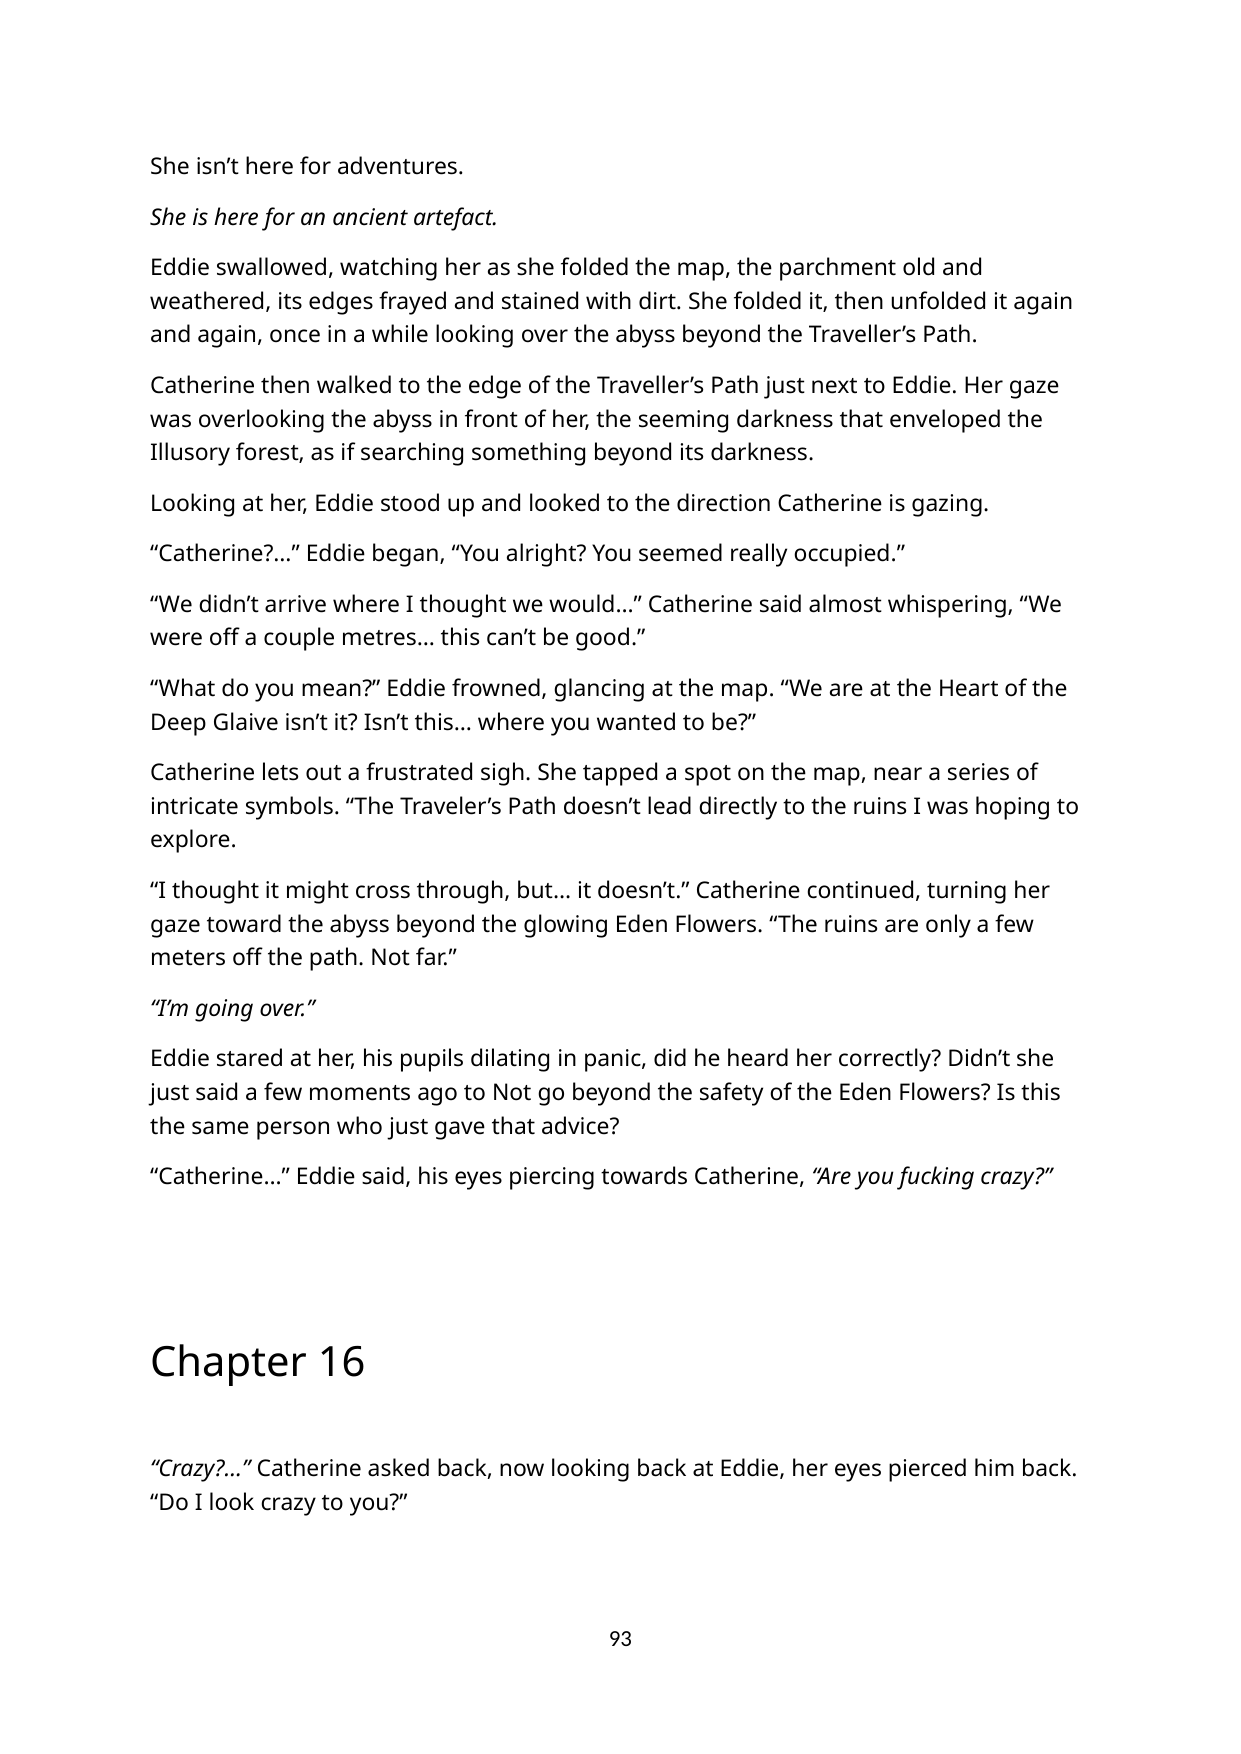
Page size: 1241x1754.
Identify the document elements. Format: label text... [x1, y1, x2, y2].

text Looking at her, Eddie stood up and looked to the direction Catherine is gazing. [150, 487, 1090, 518]
text “I’m going over.” [150, 992, 1090, 1023]
text She is here for an ancient artefact. [150, 200, 1090, 232]
text “What do you mean?” Eddie frowned, glancing at the map. “We are at the Heart of the Deep Glaive isn’t it? Isn’t this… where you wanted to be?” [150, 672, 1090, 737]
text “Crazy?…” Catherine asked back, now looking back at Eddie, her eyes pierced him back. “Do I look crazy to you?” [150, 1452, 1090, 1517]
text Catherine lets out a frustrated sigh. She tapped a spot on the map, near a series of intricate symbols. “The Traveler’s Path doesn’t lead directly to the ruins I was hoping to explore. [150, 756, 1090, 854]
text Catherine then walked to the edge of the Traveller’s Path just next to Eddie. Her gaze was overlooking the abyss in front of her, the seeming darkness that enveloped the Illusory forest, as if searching something beyond its darkness. [150, 369, 1090, 467]
text Eddie swallowed, watching her as she folded the map, the parchment old and weathered, its edges frayed and stained with dirt. She folded it, then unfolded it again and again, once in a while looking over the abyss beyond the Traveller’s Path. [150, 251, 1090, 349]
text “Catherine?…” Eddie began, “You alright? You seemed really occupied.” [150, 537, 1090, 568]
text She isn’t here for adventures. [150, 150, 1090, 181]
subtitle Chapter 16 [150, 1332, 1090, 1389]
text Eddie stared at her, his pupils dilating in panic, did he heard her correctly? Didn’t she just said a few moments ago to Not go beyond the safety of the Eden Flowers? Is this the same person who just gave that advice? [150, 1042, 1090, 1141]
text “I thought it might cross through, but… it doesn’t.” Catherine continued, turning her gaze toward the abyss beyond the glowing Eden Flowers. “The ruins are only a few meters off the path. Not far.” [150, 874, 1090, 972]
text “We didn’t arrive where I thought we would…” Catherine said almost whispering, “We were off a couple metres… this can’t be good.” [150, 587, 1090, 652]
text “Catherine…” Eddie said, his eyes piercing towards Catherine, “Are you fucking crazy?” [150, 1160, 1090, 1191]
